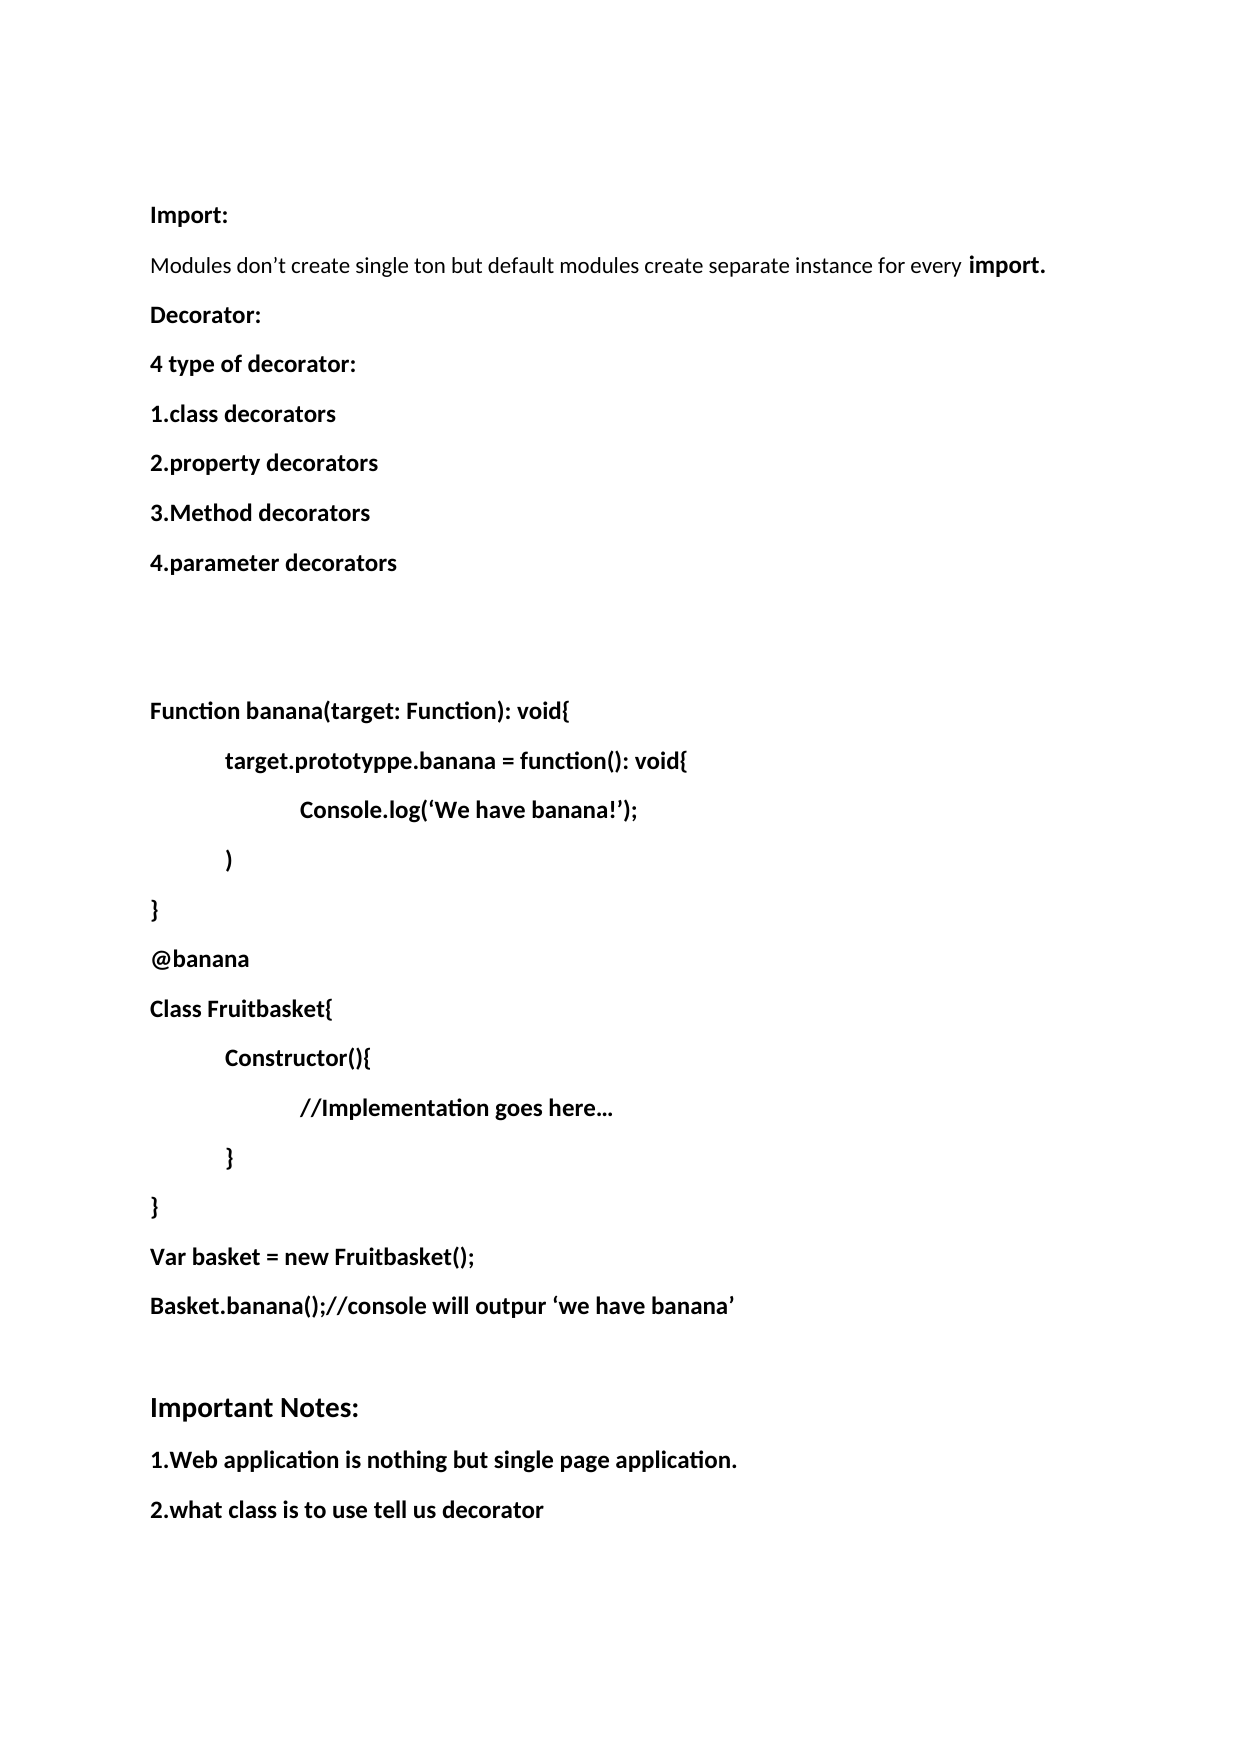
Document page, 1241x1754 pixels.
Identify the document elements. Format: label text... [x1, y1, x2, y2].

text 2.property decorators [150, 447, 1090, 478]
text } [150, 1142, 1090, 1172]
text Var basket = new Fruitbasket(); [150, 1241, 1090, 1271]
text Constructor(){ [150, 1042, 1090, 1073]
text target.prototyppe.banana = function(): void{ [150, 745, 1090, 776]
text 3.Method decorators [150, 497, 1090, 528]
text ) [150, 844, 1090, 875]
text 1.class decorators [150, 398, 1090, 428]
text Console.log(‘We have banana!’); [150, 794, 1090, 825]
text //Implementation goes here… [225, 1092, 1090, 1123]
text 4.parameter decorators [150, 547, 1090, 577]
text Basket.banana();//console will outpur ‘we have banana’ [150, 1290, 1090, 1321]
text 2.what class is to use tell us decorator [150, 1494, 1090, 1525]
text Important Notes: [150, 1389, 1090, 1425]
text } [150, 1191, 1090, 1222]
text Modules don’t create single ton but default modules create separate instance for every import. [150, 249, 1090, 280]
text Decorator: [150, 299, 1090, 329]
text Class Fruitbasket{ [150, 993, 1090, 1023]
text @banana [150, 943, 1090, 974]
text 1.Web application is nothing but single page application. [150, 1445, 1090, 1475]
text Function banana(target: Function): void{ [150, 695, 1090, 726]
text Import: [150, 199, 1090, 230]
text 4 type of decorator: [150, 348, 1090, 379]
text } [150, 894, 1090, 924]
